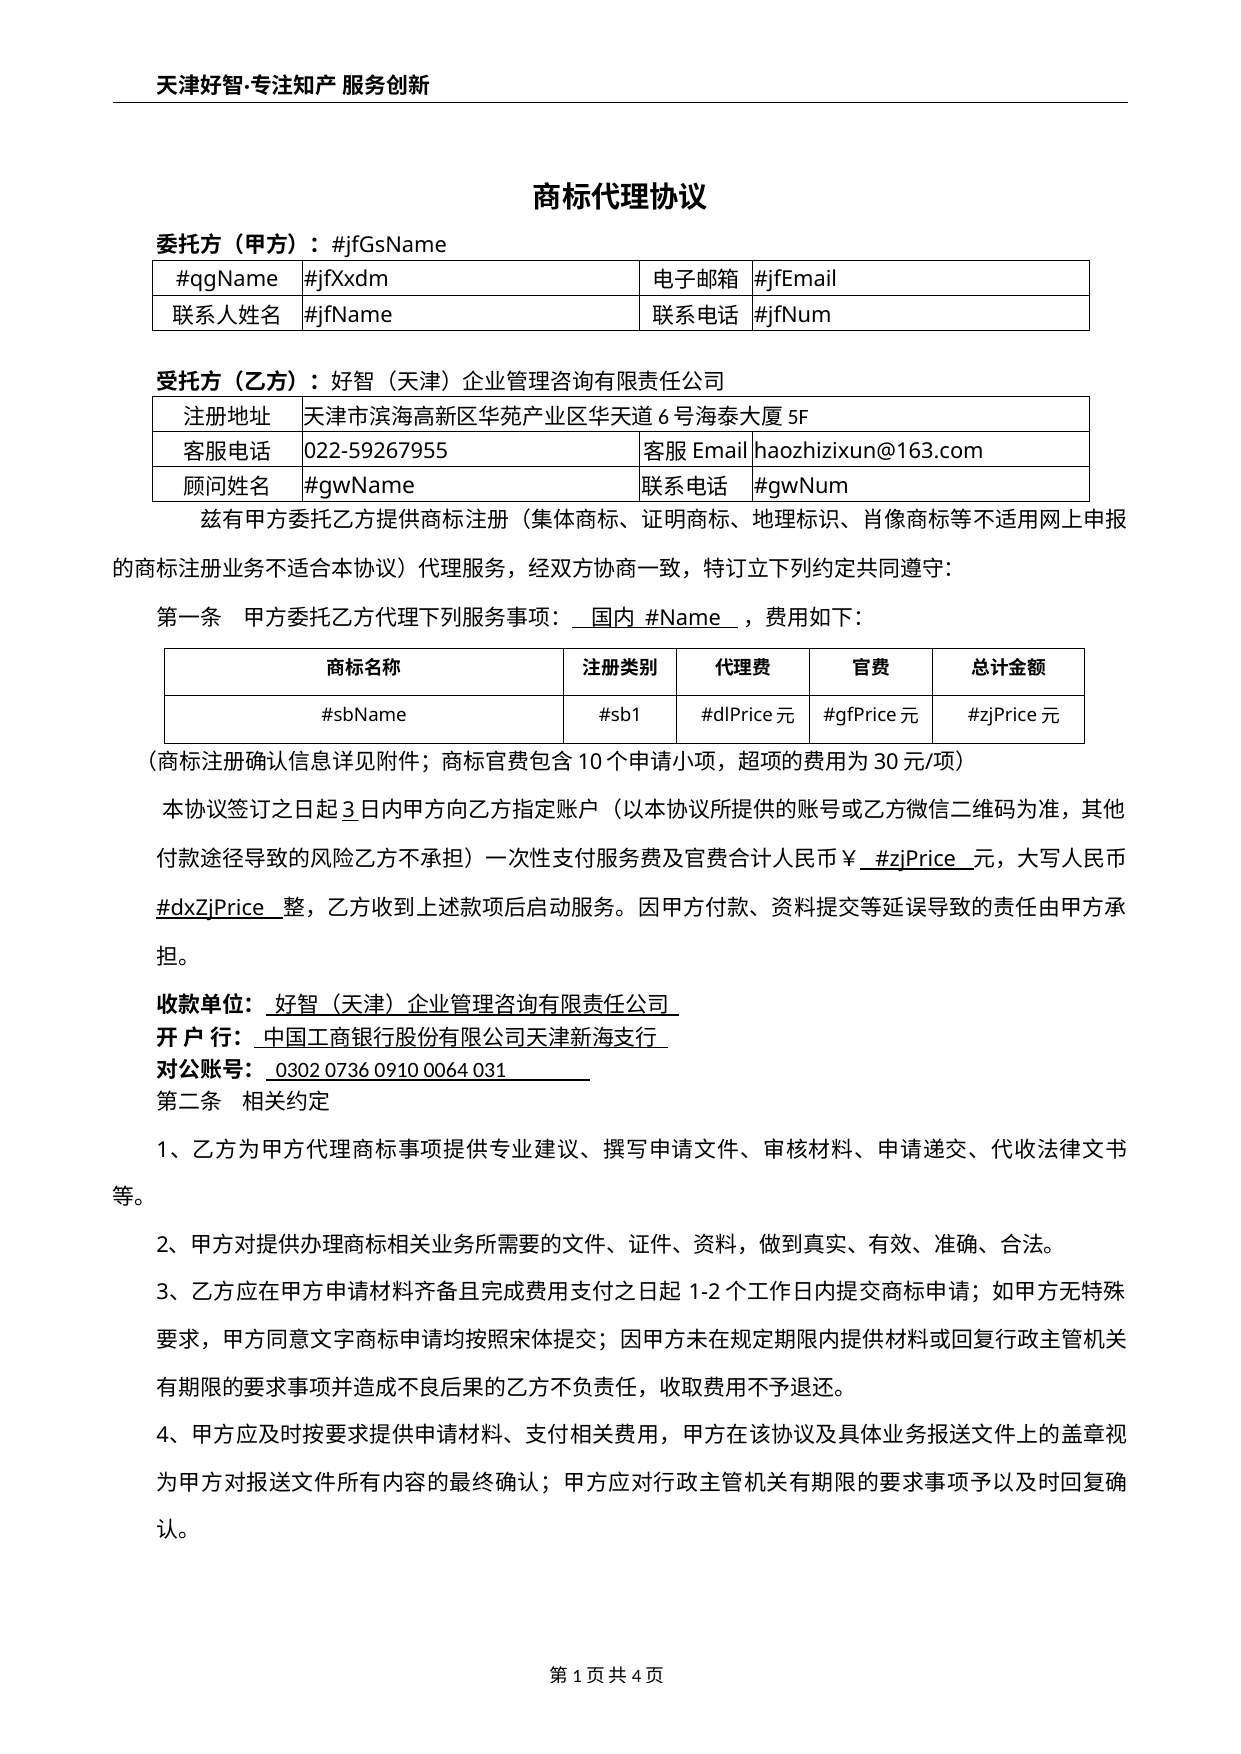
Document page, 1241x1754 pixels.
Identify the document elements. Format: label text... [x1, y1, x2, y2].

text 开 户 行： 中国工商银行股份有限公司天津新海支行 [156, 1019, 1128, 1052]
table_header 电子邮箱 [640, 261, 752, 294]
table_header 注册类别 [564, 649, 676, 695]
table_cell 联系电话 [640, 467, 752, 501]
table_header 总计金额 [933, 649, 1084, 695]
table_header #jfXxdm [303, 261, 639, 294]
table_cell #jfNum [753, 296, 1089, 330]
table_cell #gfPrice元 [810, 696, 932, 743]
text 3、乙方应在甲方申请材料齐备且完成费用支付之日起1-2个工作日内提交商标申请；如甲方无特殊要求，甲方同意文字商标申请均按照宋体提交；因甲方未在规定期限内提供材料或回复行政主管机关有期限的要求事项并造成不良后果的乙方不负责任，收取费用不予退还。 [156, 1274, 1128, 1401]
table_cell 顾问姓名 [153, 467, 302, 501]
text 收款单位： 好智（天津）企业管理咨询有限责任公司 [156, 987, 1128, 1019]
table_header 官费 [810, 649, 932, 695]
table_cell 联系电话 [640, 296, 752, 330]
table_header 代理费 [677, 649, 809, 695]
table_cell #sb1 [564, 696, 676, 743]
list 相关约定 [156, 1084, 1128, 1116]
table_cell 联系人姓名 [153, 296, 302, 330]
table_header #qgName [153, 261, 302, 294]
table_cell 022-59267955 [303, 432, 639, 466]
table_cell #gwNum [753, 467, 1089, 501]
table_header #jfEmail [753, 261, 1089, 294]
table_header 注册地址 [153, 397, 302, 431]
table_cell 客服Email [640, 432, 752, 466]
table_cell #zjPrice元 [933, 696, 1084, 743]
table_cell 客服电话 [153, 432, 302, 466]
table_cell #sbName [165, 696, 563, 743]
text 4、甲方应及时按要求提供申请材料、支付相关费用，甲方在该协议及具体业务报送文件上的盖章视为甲方对报送文件所有内容的最终确认；甲方应对行政主管机关有期限的要求事项予以及时回复确认。 [156, 1417, 1128, 1544]
text 2、甲方对提供办理商标相关业务所需要的文件、证件、资料，做到真实、有效、准确、合法。 [156, 1227, 1128, 1258]
table_header 商标名称 [165, 649, 563, 695]
table_header 天津市滨海高新区华苑产业区华天道6号海泰大厦5F [303, 397, 1089, 431]
text 商标代理协议 [112, 162, 1128, 227]
table_cell #dlPrice元 [677, 696, 809, 743]
text 委托方（甲方）：#jfGsName [112, 227, 1128, 259]
table_cell haozhizixun@163.com [753, 432, 1089, 466]
table_cell #jfName [303, 296, 639, 330]
text 受托方（乙方）：好智（天津）企业管理咨询有限责任公司 [112, 363, 1128, 396]
text 兹有甲方委托乙方提供商标注册（集体商标、证明商标、地理标识、肖像商标等不适用网上申报的商标注册业务不适合本协议）代理服务，经双方协商一致，特订立下列约定共同遵守： [112, 502, 1128, 583]
list 甲方委托乙方代理下列服务事项： 国内 #Name ，费用如下： [156, 599, 1128, 632]
text 对公账号： 0302 0736 0910 0064 031 [156, 1052, 1128, 1084]
text 本协议签订之日起3日内甲方向乙方指定账户（以本协议所提供的账号或乙方微信二维码为准，其他付款途径导致的风险乙方不承担）一次性支付服务费及官费合计人民币￥ #zjPrice 元，大写人民币 #dxZjPrice 整，乙方收到上述款项后启动服务。因甲方付款、资料提交等延误导致的责任由甲方承担。 [156, 792, 1128, 971]
table_cell #gwName [303, 467, 639, 501]
text 1、乙方为甲方代理商标事项提供专业建议、撰写申请文件、审核材料、申请递交、代收法律文书等。 [112, 1132, 1128, 1211]
text （商标注册确认信息详见附件；商标官费包含10个申请小项，超项的费用为30元/项） [112, 744, 1128, 776]
